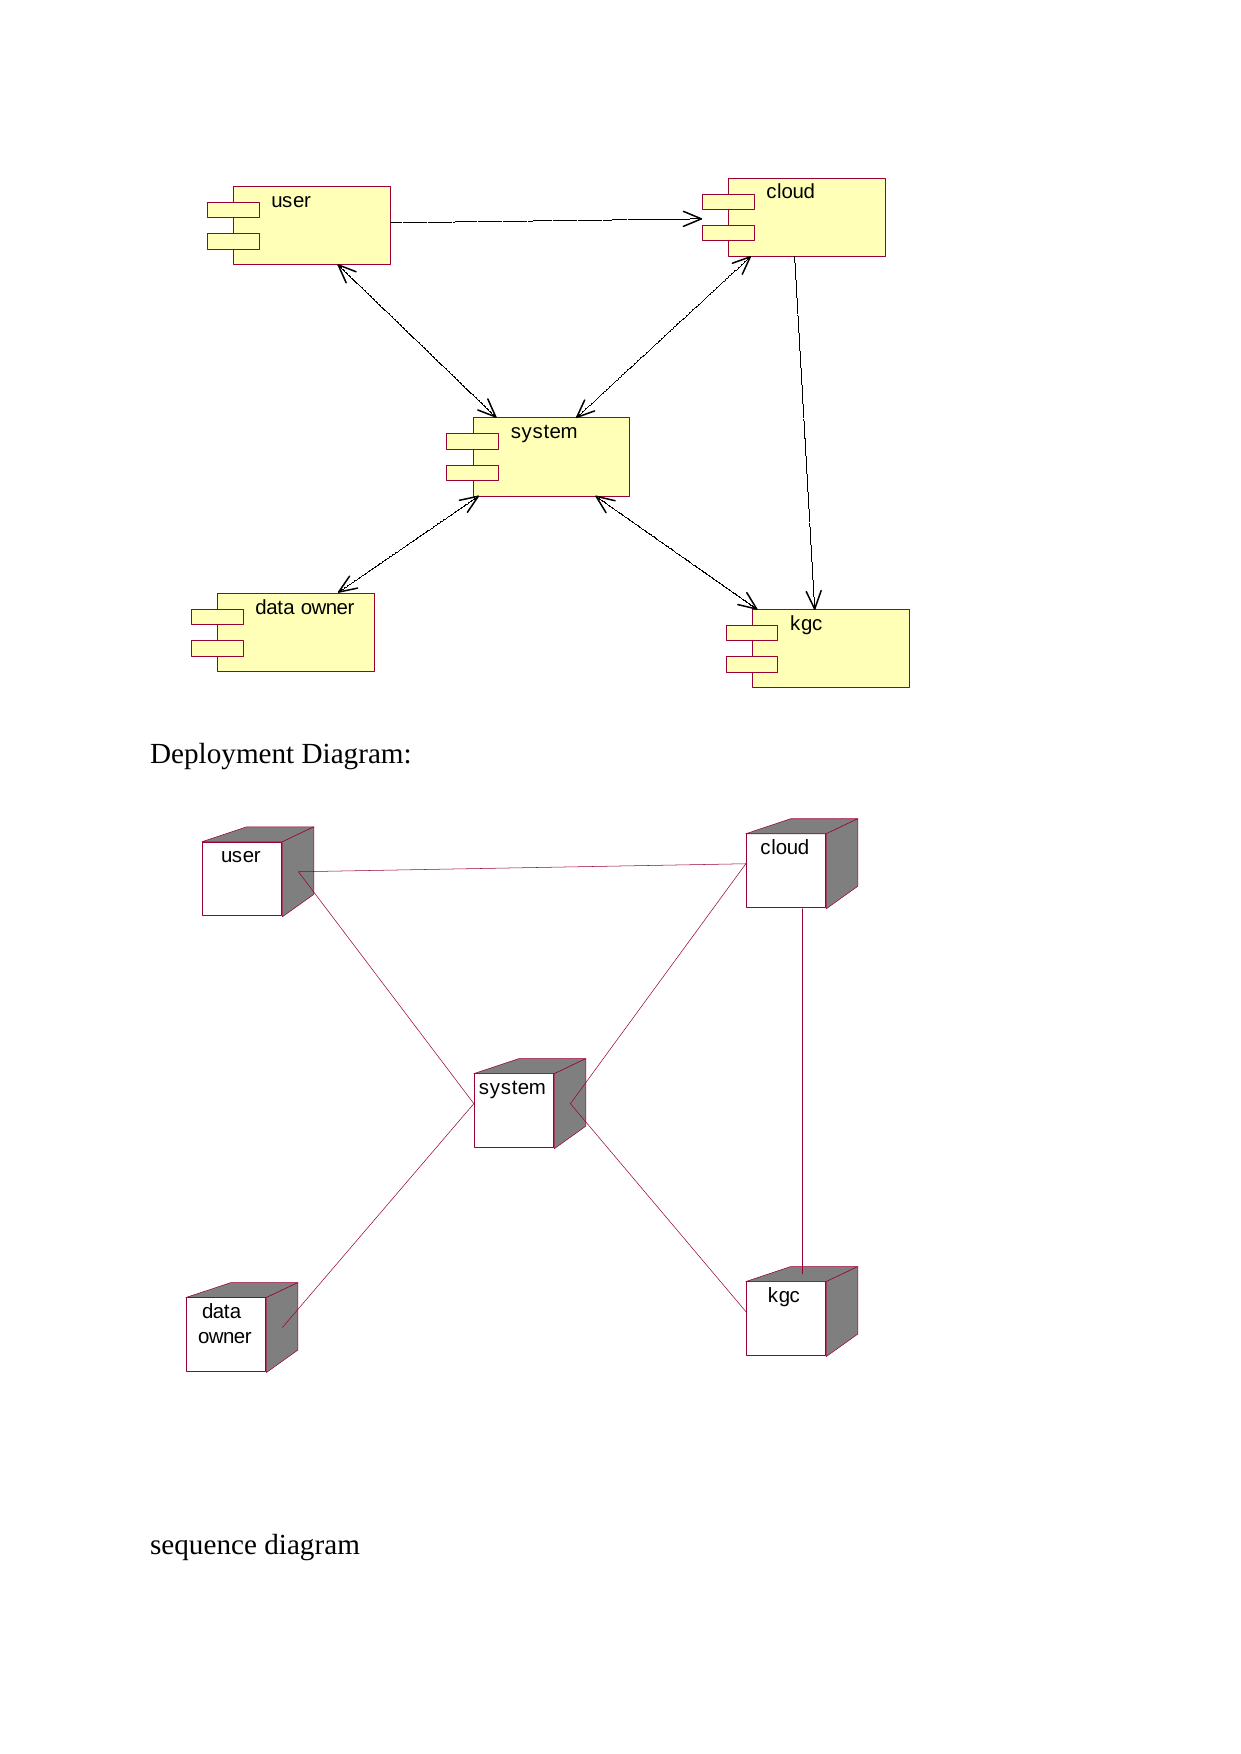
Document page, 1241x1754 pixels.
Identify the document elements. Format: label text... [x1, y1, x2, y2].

text sequence diagram [150, 1527, 1090, 1561]
text Deployment Diagram: [150, 736, 1090, 770]
